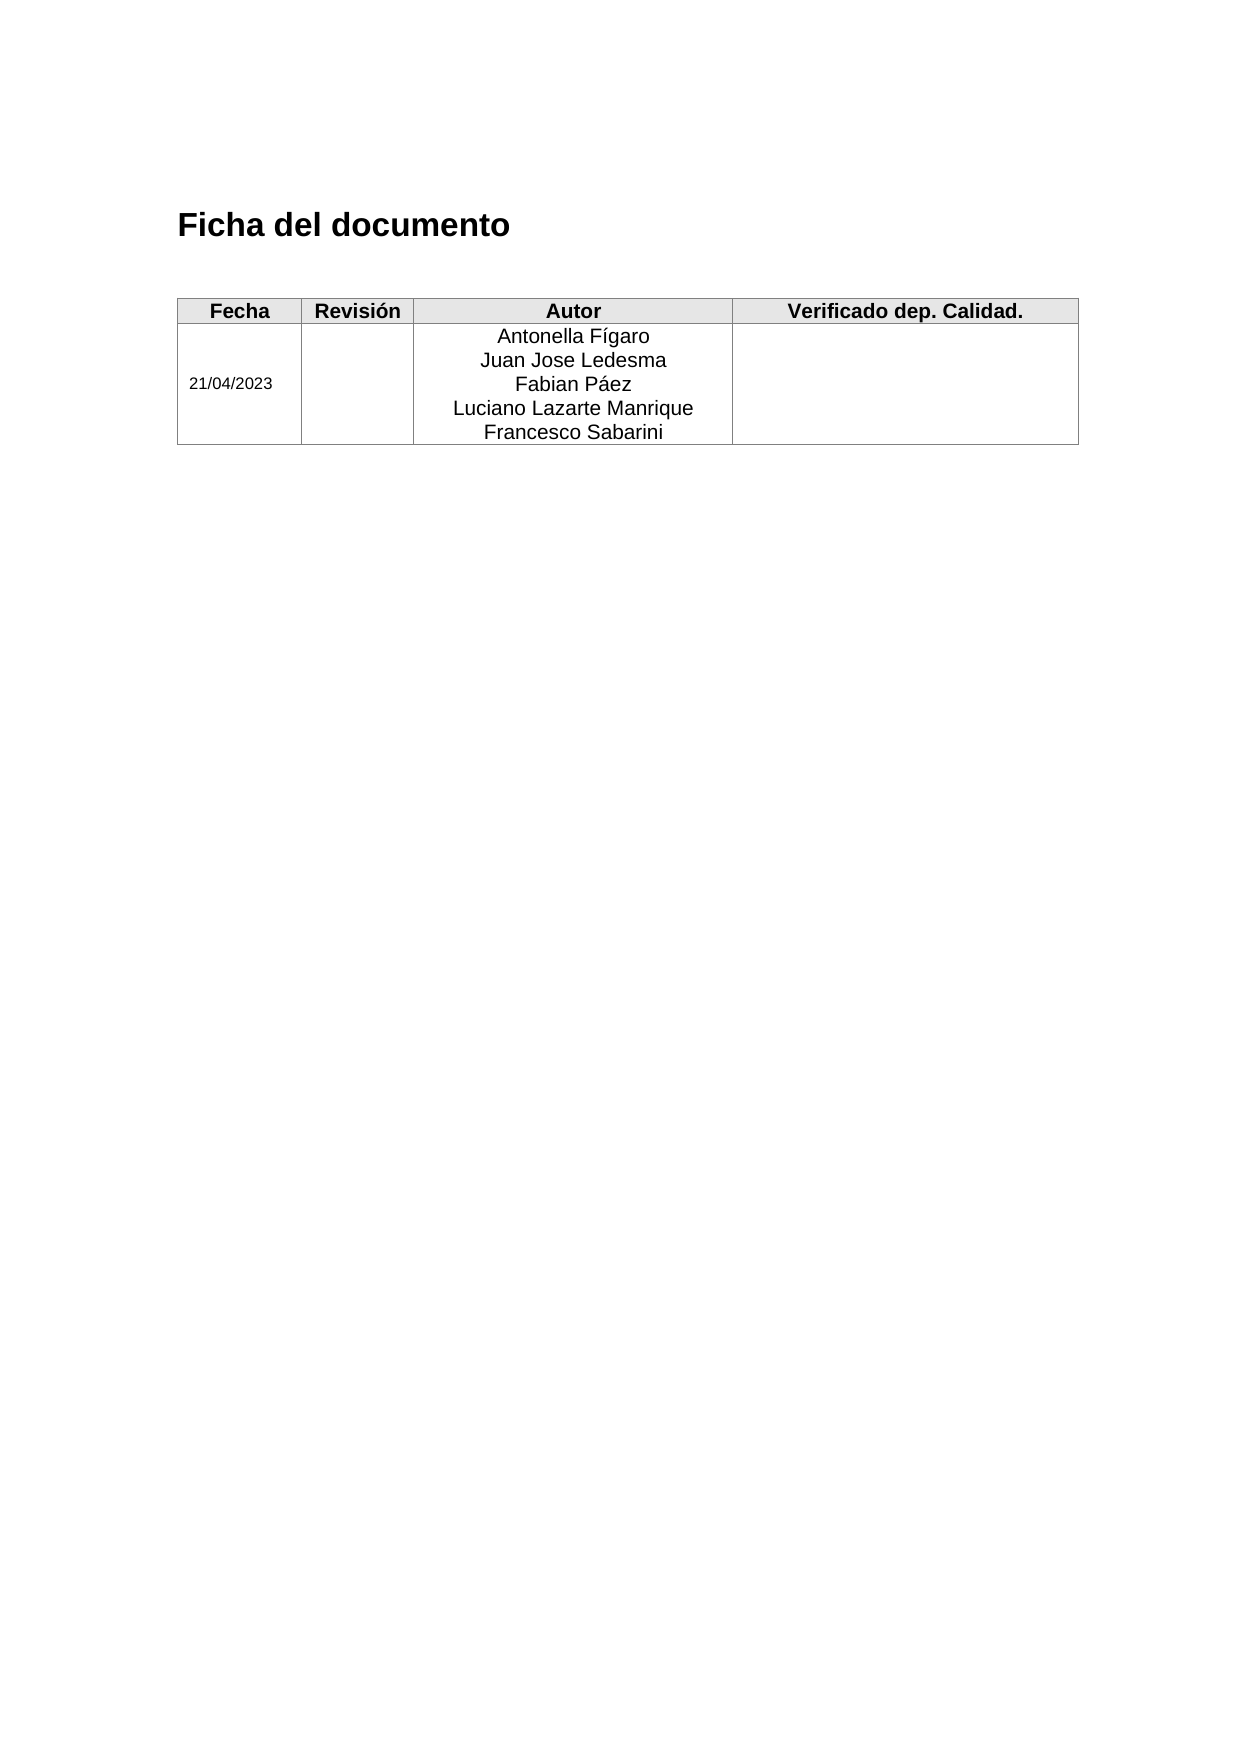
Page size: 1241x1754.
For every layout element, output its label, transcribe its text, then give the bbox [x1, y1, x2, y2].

table_cell 21/04/2023 [178, 324, 301, 443]
table_header Verificado dep. Calidad. [733, 299, 1078, 323]
table_cell Antonella Fígaro Juan Jose Ledesma Fabian Páez Luciano Lazarte Manrique Francesco Sabarini [414, 324, 732, 443]
table_header Fecha [178, 299, 301, 323]
table_header Autor [414, 299, 732, 323]
table_cell [733, 324, 1078, 443]
table_cell [302, 324, 413, 443]
text Ficha del documento [177, 205, 1063, 243]
table_header Revisión [302, 299, 413, 323]
